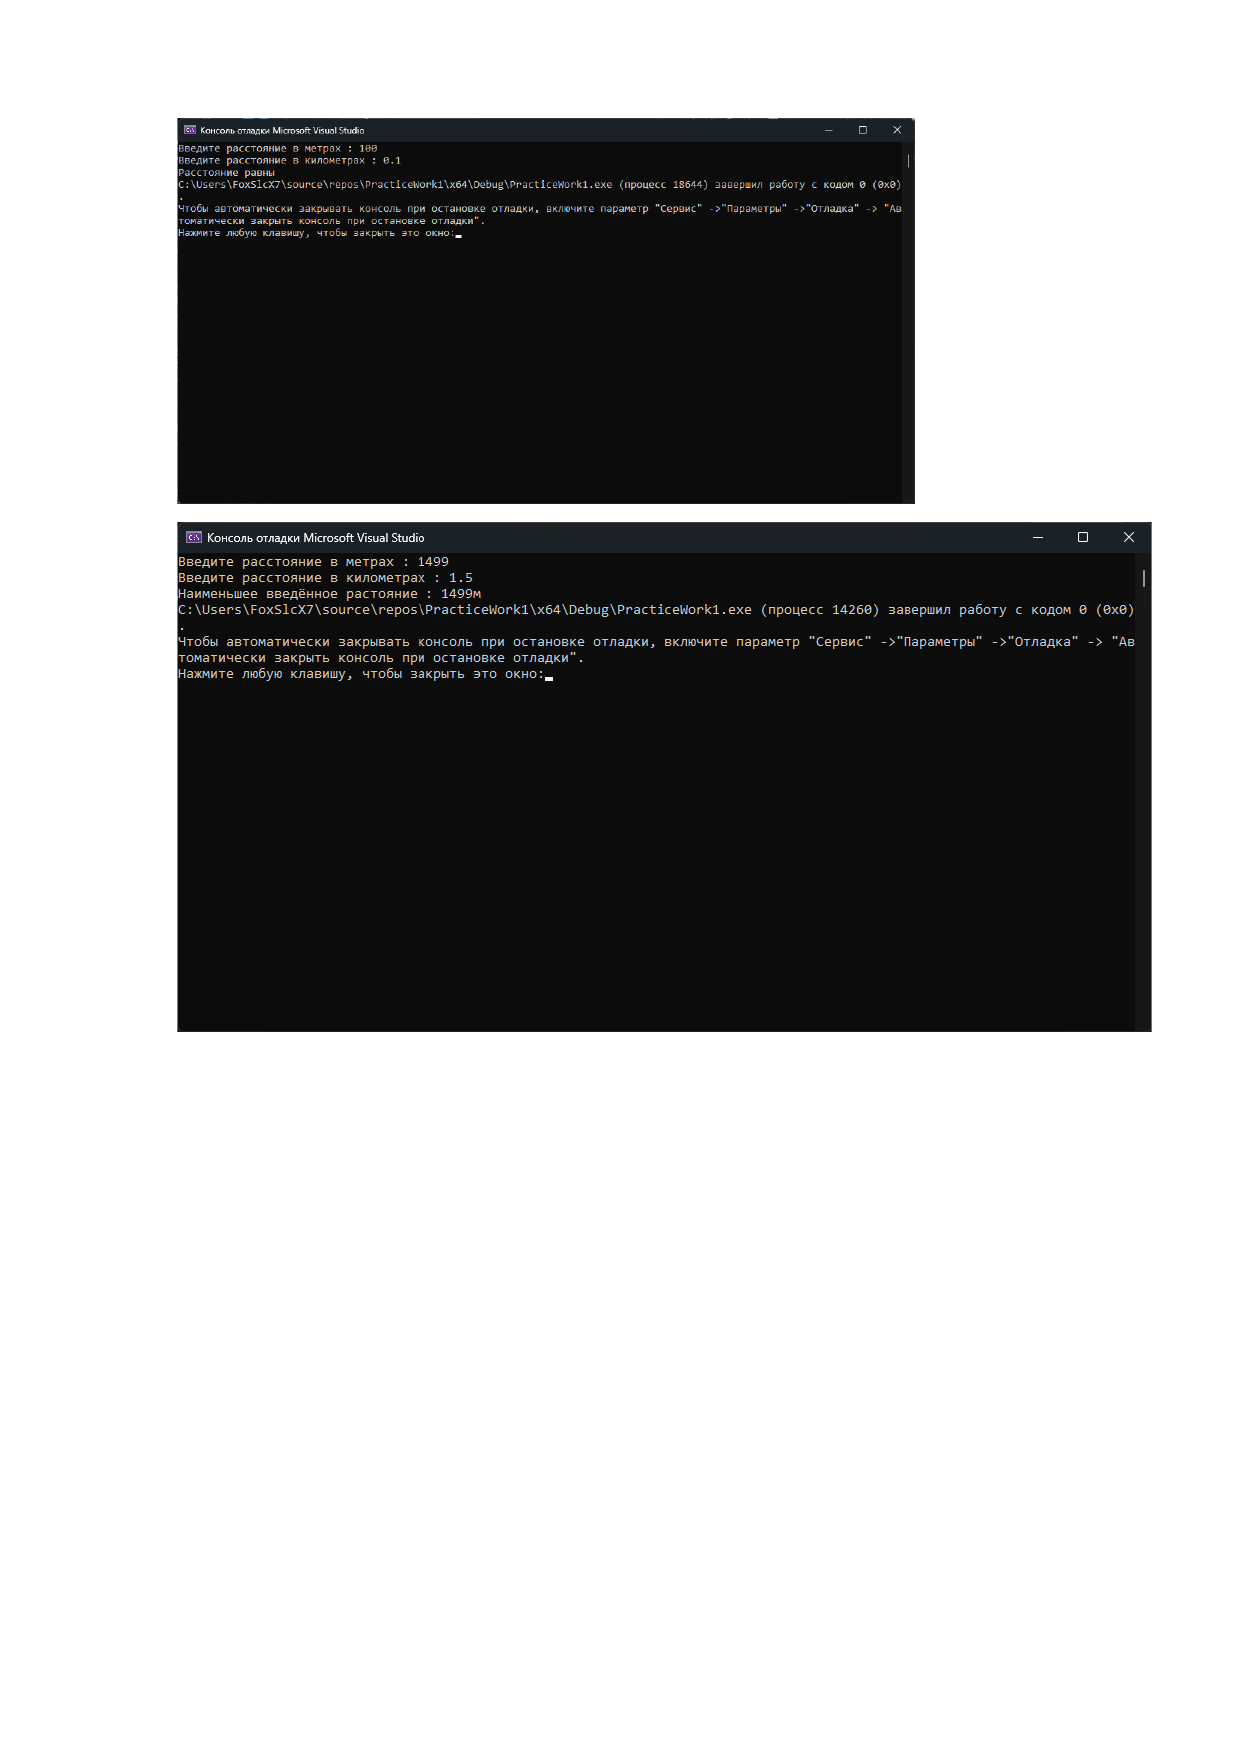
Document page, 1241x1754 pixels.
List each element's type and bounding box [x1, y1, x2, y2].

picture [177, 118, 915, 504]
picture [177, 522, 1152, 1032]
